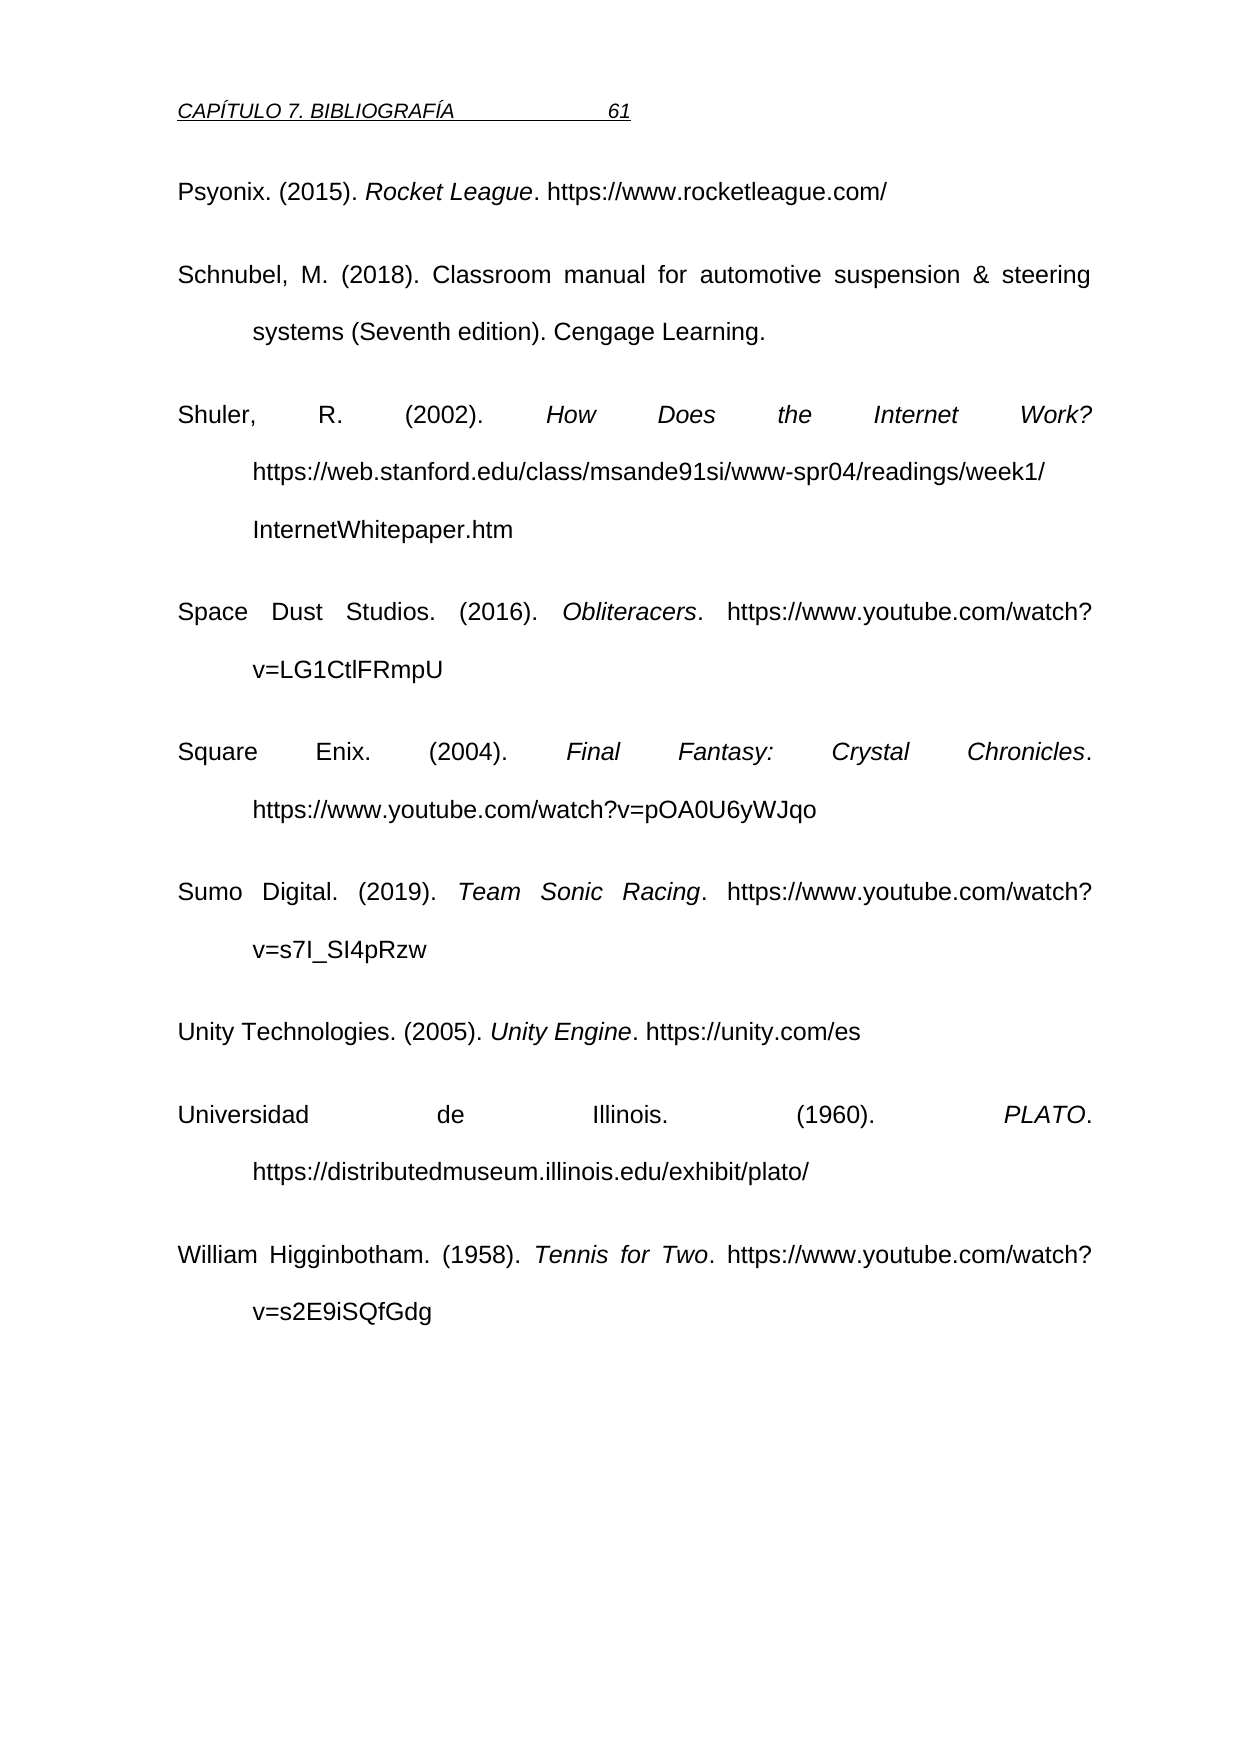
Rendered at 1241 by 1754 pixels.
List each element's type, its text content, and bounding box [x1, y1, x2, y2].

text Universidad de Illinois. (1960). PLATO. https://distributedmuseum.illinois.edu/exhibit/plato/ [177, 1100, 1092, 1186]
text Schnubel, M. (2018). Classroom manual for automotive suspension & steering systems (Seventh edition). Cengage Learning. [177, 260, 1092, 346]
text Square Enix. (2004). Final Fantasy: Crystal Chronicles. https://www.youtube.com/watch?v=pOA0U6yWJqo [177, 737, 1092, 823]
text Shuler, R. (2002). How Does the Internet Work? https://web.stanford.edu/class/msande91si/www-spr04/readings/week1/InternetWhitepaper.htm [177, 400, 1092, 543]
text Sumo Digital. (2019). Team Sonic Racing. https://www.youtube.com/watch?v=s7I_SI4pRzw [177, 877, 1092, 963]
text Psyonix. (2015). Rocket League. https://www.rocketleague.com/ [177, 177, 1092, 206]
text William Higginbotham. (1958). Tennis for Two. https://www.youtube.com/watch?v=s2E9iSQfGdg [177, 1240, 1092, 1326]
text Space Dust Studios. (2016). Obliteracers. https://www.youtube.com/watch?v=LG1CtlFRmpU [177, 597, 1092, 683]
text Unity Technologies. (2005). Unity Engine. https://unity.com/es [177, 1017, 1092, 1046]
